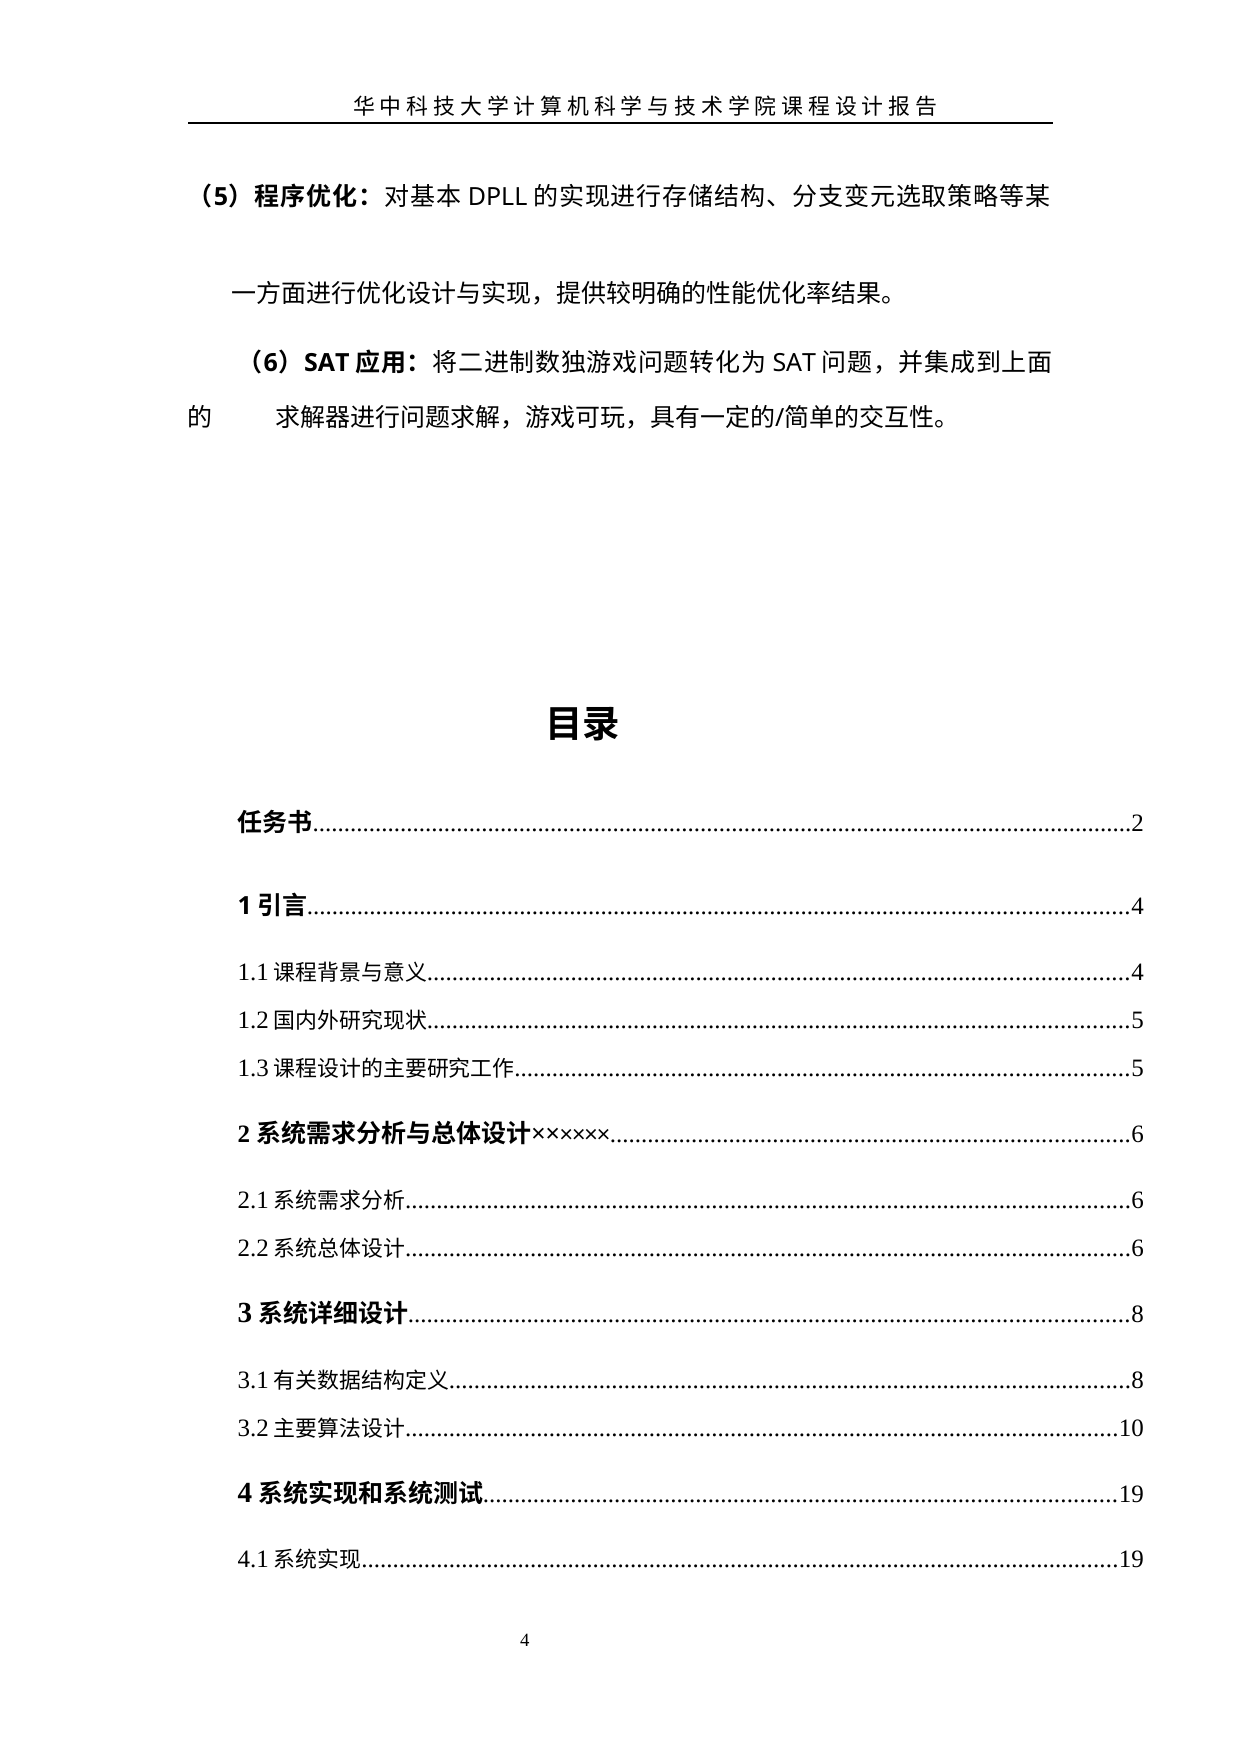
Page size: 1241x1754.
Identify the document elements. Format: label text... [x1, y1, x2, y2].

text 3系统详细设计 8 [187, 1279, 1053, 1344]
text 4系统实现和系统测试 19 [187, 1459, 1053, 1524]
text 1.3课程设计的主要研究工作 5 [187, 1051, 1053, 1083]
text 1.1课程背景与意义 4 [187, 954, 1053, 987]
text 3.1有关数据结构定义 8 [187, 1362, 1053, 1395]
text 任务书 2 [187, 788, 1053, 853]
text 3.2主要算法设计 10 [187, 1411, 1053, 1443]
list （5）程序优化：对基本DPLL的实现进行存储结构、分支变元选取策略等某 一方面进行优化设计与实现，提供较明确的性能优化率结果。 [187, 162, 1053, 324]
text 目录 [230, 694, 766, 748]
text 2 系统需求分析与总体设计×××××× 6 [187, 1099, 1053, 1164]
text 2.2系统总体设计 6 [187, 1231, 1053, 1263]
text 2.1系统需求分析 6 [187, 1182, 1053, 1215]
text 4.1系统实现 19 [187, 1542, 1053, 1574]
text 1.2国内外研究现状 5 [187, 1003, 1053, 1035]
text 1引言 4 [187, 871, 1053, 936]
text （6）SAT应用：将二进制数独游戏问题转化为SAT问题，并集成到上面的 求解器进行问题求解，游戏可玩，具有一定的/简单的交互性。 [187, 343, 1053, 433]
